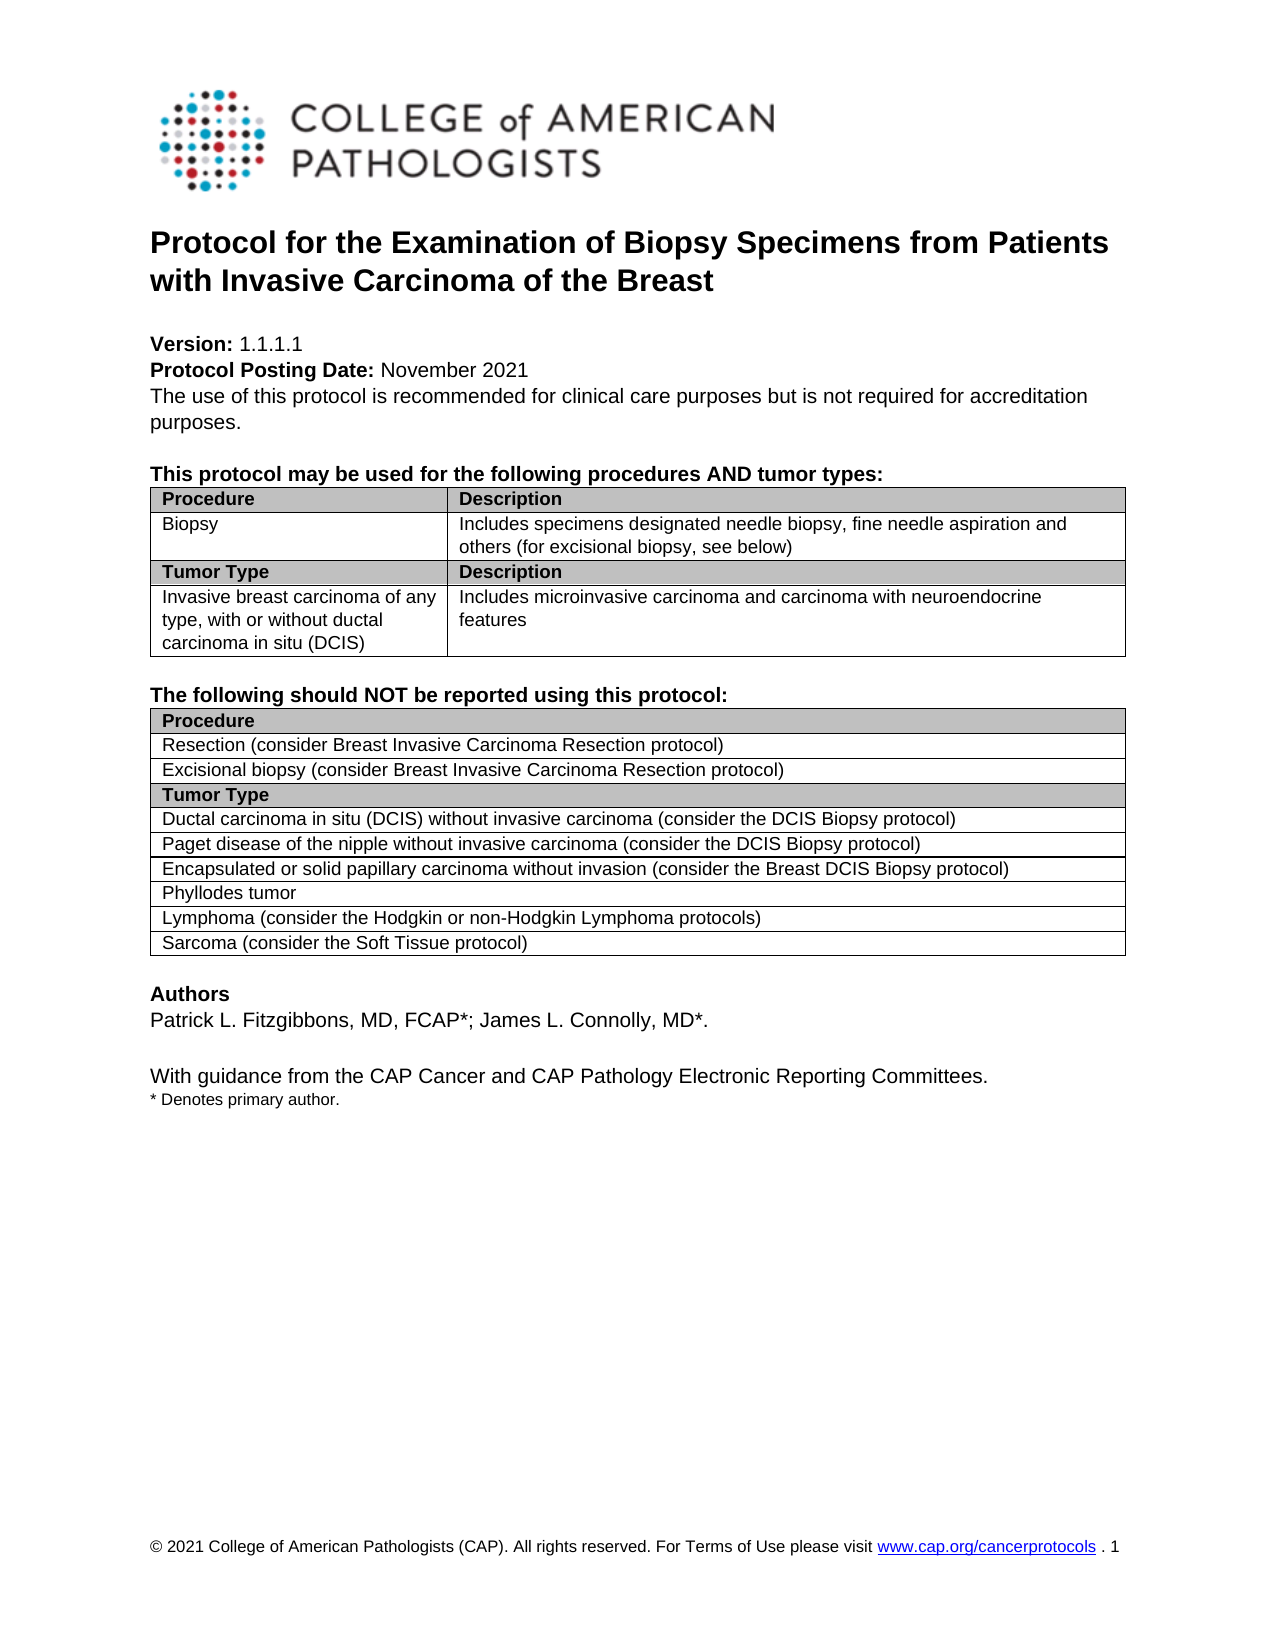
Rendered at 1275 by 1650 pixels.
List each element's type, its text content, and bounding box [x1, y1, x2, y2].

text The use of this protocol is recommended for clinical care purposes but is not required for accreditation purposes. [150, 384, 1125, 434]
table_header Procedure [151, 488, 447, 512]
text The following should NOT be reported using this protocol: [150, 682, 1125, 706]
table_cell Lymphoma (consider the Hodgkin or non-Hodgkin Lymphoma protocols) [151, 907, 1125, 931]
table_cell Encapsulated or solid papillary carcinoma without invasion (consider the Breast DCIS Biopsy protocol) [151, 858, 1125, 881]
text Protocol Posting Date: November 2021 [150, 358, 1125, 382]
table_cell Includes specimens designated needle biopsy, fine needle aspiration and others (for excisional biopsy, see below) [448, 513, 1125, 560]
table_cell Sarcoma (consider the Soft Tissue protocol) [151, 932, 1125, 955]
text Patrick L. Fitzgibbons, MD, FCAP*; James L. Connolly, MD*. [150, 1008, 1125, 1062]
table_cell Includes microinvasive carcinoma and carcinoma with neuroendocrine features [448, 586, 1125, 656]
table_cell Excisional biopsy (consider Breast Invasive Carcinoma Resection protocol) [151, 759, 1125, 782]
text This protocol may be used for the following procedures AND tumor types: [150, 461, 1125, 485]
text Protocol for the Examination of Biopsy Specimens from Patients with Invasive Carcinoma of the Breast [150, 224, 1125, 298]
table_cell Description [448, 561, 1125, 584]
table_cell Paget disease of the nipple without invasive carcinoma (consider the DCIS Biopsy protocol) [151, 833, 1125, 856]
table_cell Phyllodes tumor [151, 882, 1125, 906]
table_cell Tumor Type [151, 561, 447, 584]
text Authors [150, 982, 1125, 1006]
table_header Procedure [151, 709, 1125, 733]
text Version: 1.1.1.1 [150, 332, 1125, 356]
table_cell Invasive breast carcinoma of any type, with or without ductal carcinoma in situ (DCIS) [151, 586, 447, 656]
table_cell Biopsy [151, 513, 447, 560]
text With guidance from the CAP Cancer and CAP Pathology Electronic Reporting Committees. * Denotes primary author. [150, 1064, 1125, 1109]
table_cell Tumor Type [151, 784, 1125, 807]
table_cell Resection (consider Breast Invasive Carcinoma Resection protocol) [151, 734, 1125, 758]
picture [150, 75, 805, 205]
table_header Description [448, 488, 1125, 512]
table_cell Ductal carcinoma in situ (DCIS) without invasive carcinoma (consider the DCIS Biopsy protocol) [151, 808, 1125, 832]
